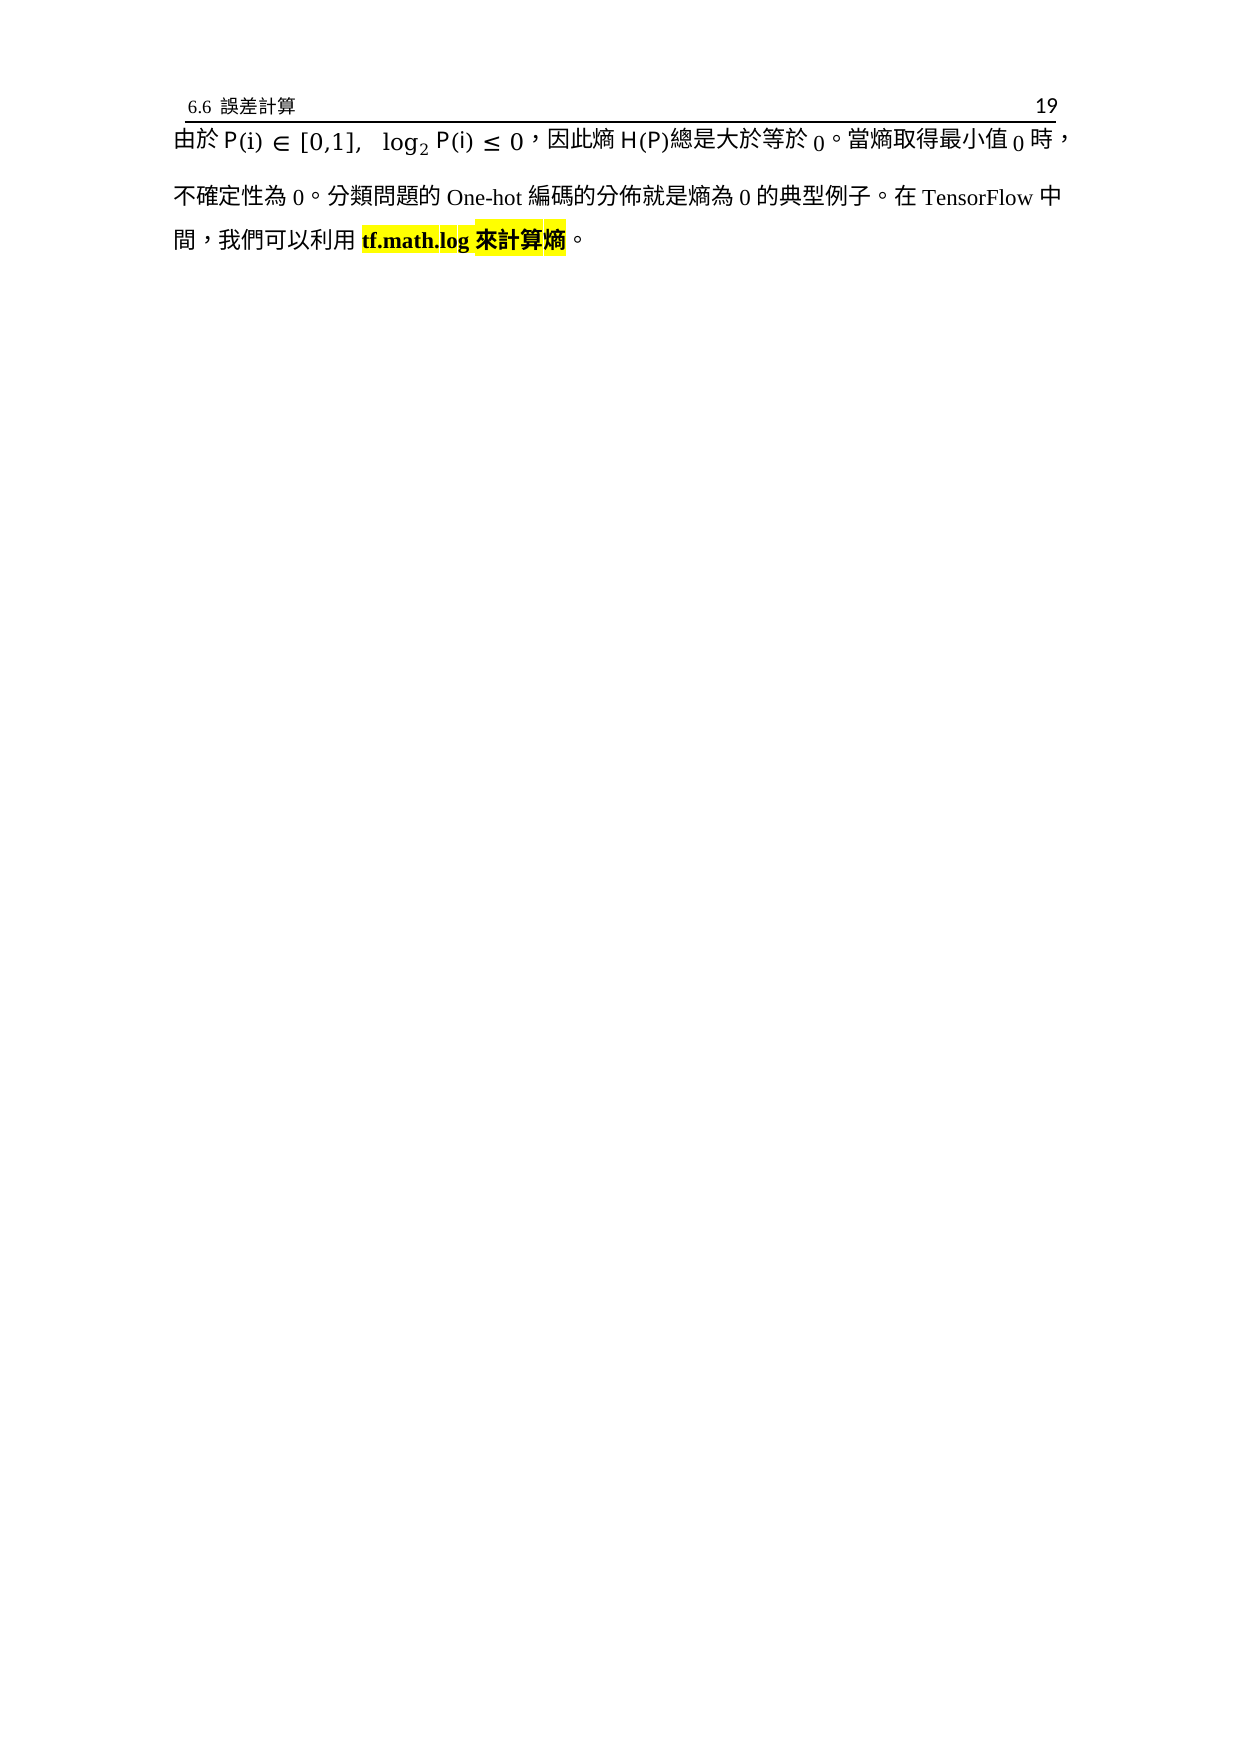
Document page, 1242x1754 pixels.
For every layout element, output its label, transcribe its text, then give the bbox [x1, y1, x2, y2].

text 由於P(i) ∈ [0,1], log2 P(i) ≤ 0，因此熵H(P)總是大於等於 0。當熵取得最小值 0 時，不確定性為 0。分類問題的 One-hot 編碼的分佈就是熵為 0 的典型例子。在 TensorFlow 中間，我們可以利用 tf.math.log 來計算熵。 [173, 121, 1069, 256]
